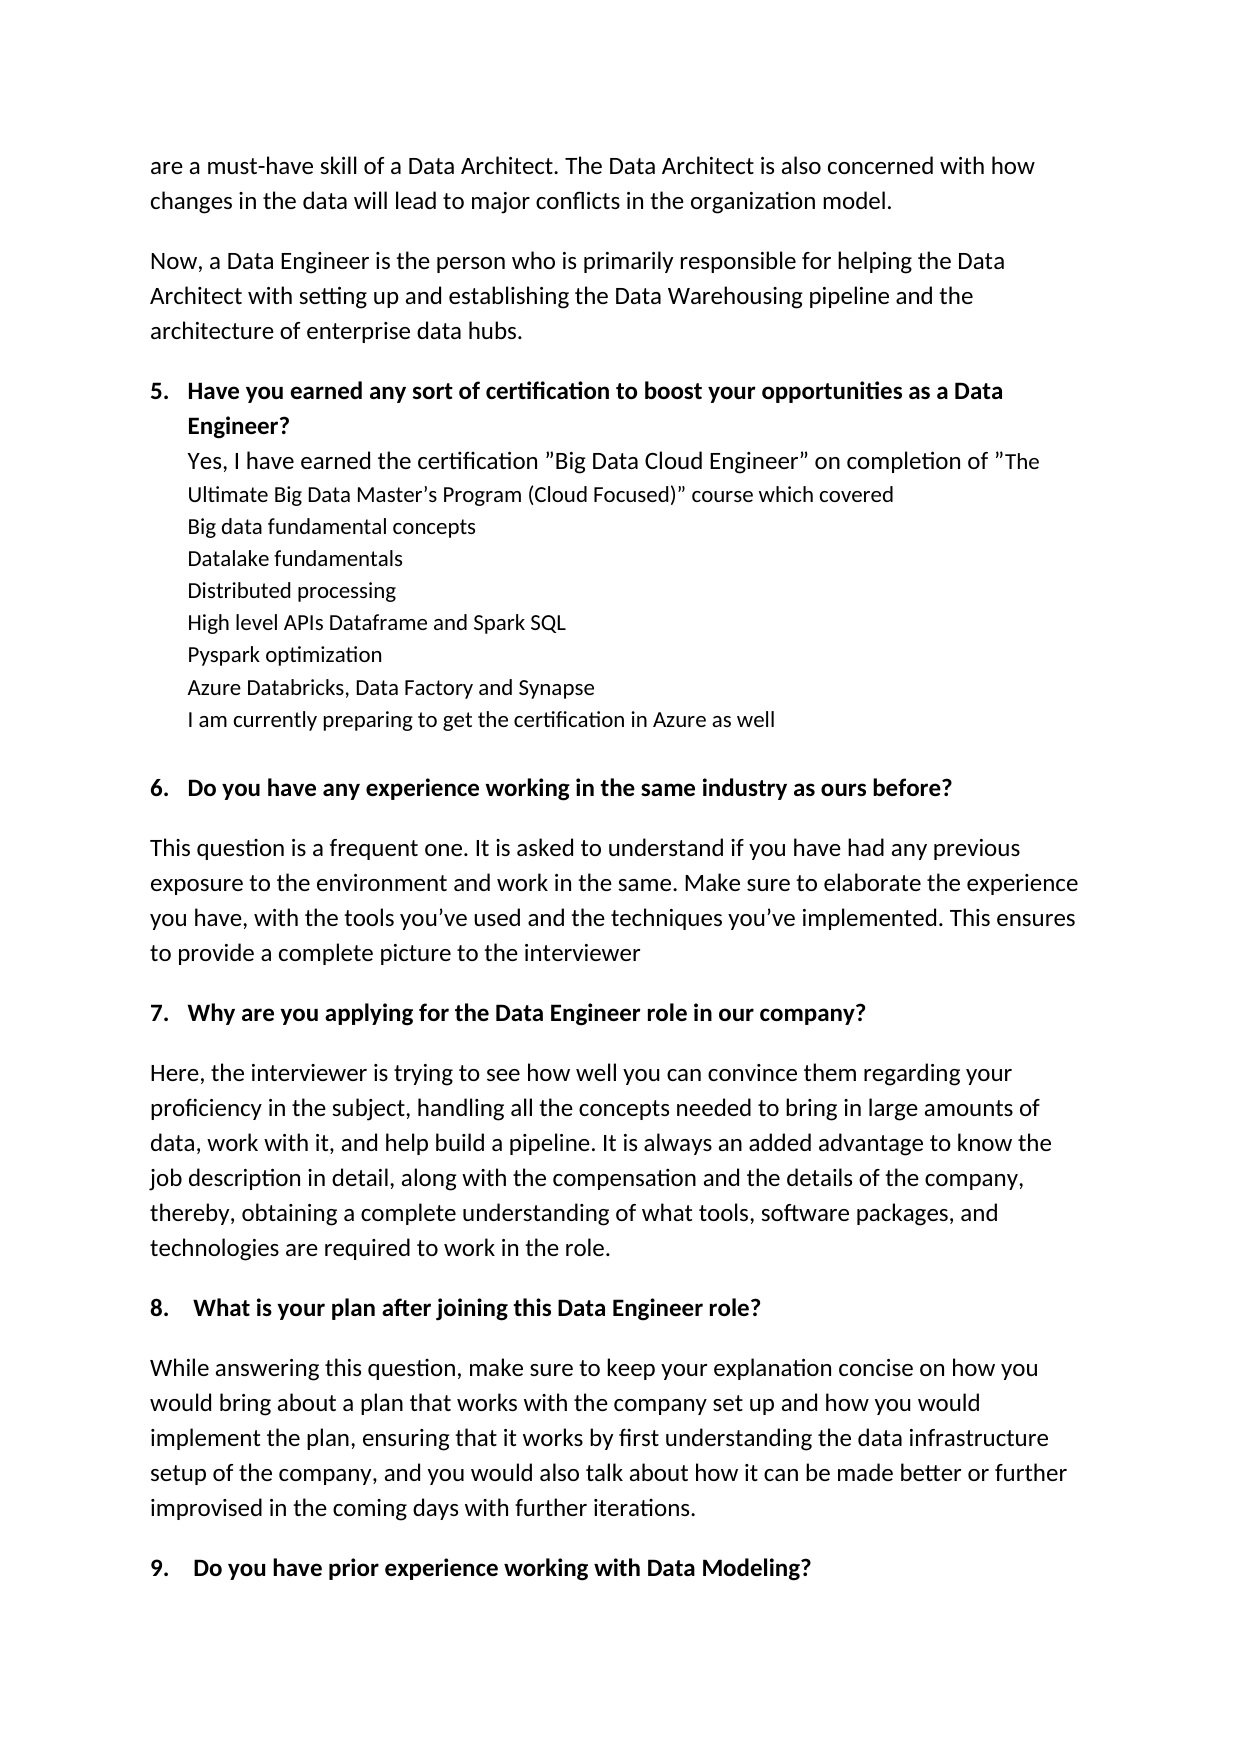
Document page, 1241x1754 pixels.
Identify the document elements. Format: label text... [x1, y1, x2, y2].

list What is your plan after joining this Data Engineer role? [150, 1292, 1090, 1323]
list Big data fundamental concepts [187, 512, 1090, 540]
text This question is a frequent one. It is asked to understand if you have had any previous exposure to the environment and work in the same. Make sure to elaborate the experience you have, with the tools you’ve used and the techniques you’ve implemented. This ensures to provide a complete picture to the interviewer [150, 832, 1090, 968]
list Distributed processing [187, 576, 1090, 604]
list High level APIs Dataframe and Spark SQL [187, 608, 1090, 636]
text Here, the interviewer is trying to see how well you can convince them regarding your proficiency in the subject, handling all the concepts needed to bring in large amounts of data, work with it, and help build a pipeline. It is always an added advantage to know the job description in detail, along with the compensation and the details of the company, thereby, obtaining a complete understanding of what tools, software packages, and technologies are required to work in the role. [150, 1057, 1090, 1263]
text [150, 150, 1090, 216]
list Do you have any experience working in the same industry as ours before? [150, 772, 1090, 803]
list Why are you applying for the Data Engineer role in our company? [150, 997, 1090, 1028]
list Azure Databricks, Data Factory and Synapse [187, 673, 1090, 701]
list Do you have prior experience working with Data Modeling? [150, 1552, 1090, 1583]
list Pyspark optimization [187, 641, 1090, 669]
text Now, a Data Engineer is the person who is primarily responsible for helping the Data Architect with setting up and establishing the Data Warehousing pipeline and the architecture of enterprise data hubs. [150, 245, 1090, 346]
list Yes, I have earned the certification ”Big Data Cloud Engineer” on completion of ”The Ultimate Big Data Master’s Program (Cloud Focused)” course which covered [187, 445, 1090, 508]
list Have you earned any sort of certification to boost your opportunities as a Data Engineer? [150, 375, 1090, 441]
list I am currently preparing to get the certification in Azure as well [187, 705, 1090, 733]
text While answering this question, make sure to keep your explanation concise on how you would bring about a plan that works with the company set up and how you would implement the plan, ensuring that it works by first understanding the data infrastructure setup of the company, and you would also talk about how it can be made better or further improvised in the coming days with further iterations. [150, 1352, 1090, 1523]
list Datalake fundamentals [187, 544, 1090, 572]
